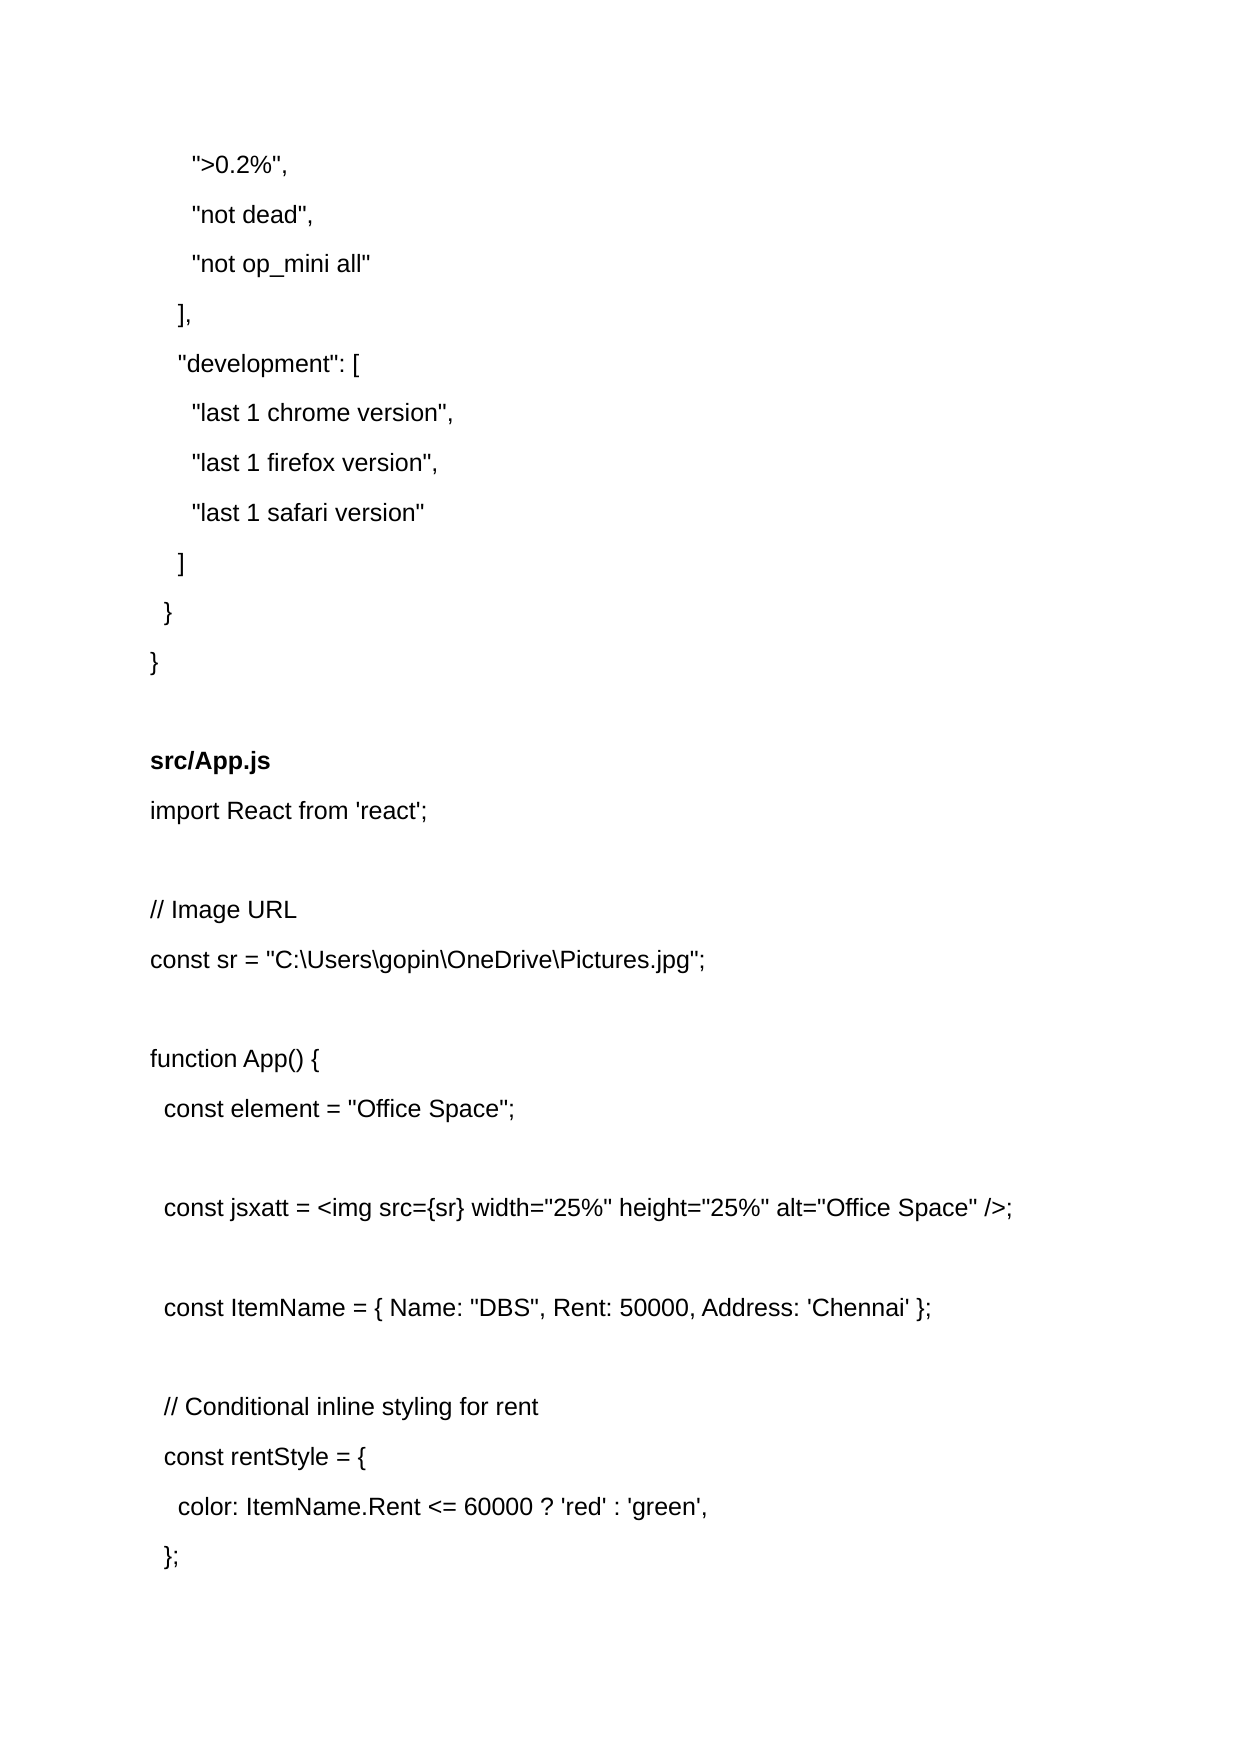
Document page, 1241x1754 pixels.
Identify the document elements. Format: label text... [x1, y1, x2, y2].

text } [150, 647, 1090, 676]
text const jsxatt = <img src={sr} width="25%" height="25%" alt="Office Space" />; [150, 1193, 1090, 1222]
text }; [150, 1541, 1090, 1570]
text "last 1 firefox version", [150, 448, 1090, 477]
text const element = "Office Space"; [150, 1094, 1090, 1123]
text "last 1 safari version" [150, 498, 1090, 527]
text const rentStyle = { [150, 1442, 1090, 1471]
text "development": [ [150, 349, 1090, 377]
text // Conditional inline styling for rent [150, 1392, 1090, 1421]
text ], [150, 299, 1090, 328]
text ] [150, 547, 1090, 576]
text // Image URL [150, 895, 1090, 924]
text color: ItemName.Rent <= 60000 ? 'red' : 'green', [150, 1492, 1090, 1520]
text function App() { [150, 1044, 1090, 1073]
text const sr = "C:\Users\gopin\OneDrive\Pictures.jpg"; [150, 945, 1090, 974]
text "last 1 chrome version", [150, 398, 1090, 427]
text const ItemName = { Name: "DBS", Rent: 50000, Address: 'Chennai' }; [150, 1293, 1090, 1322]
text import React from 'react'; [150, 796, 1090, 825]
text "not dead", [150, 200, 1090, 228]
text ">0.2%", [150, 150, 1090, 179]
text src/App.js [150, 746, 1090, 775]
text "not op_mini all" [150, 249, 1090, 278]
text } [150, 597, 1090, 626]
